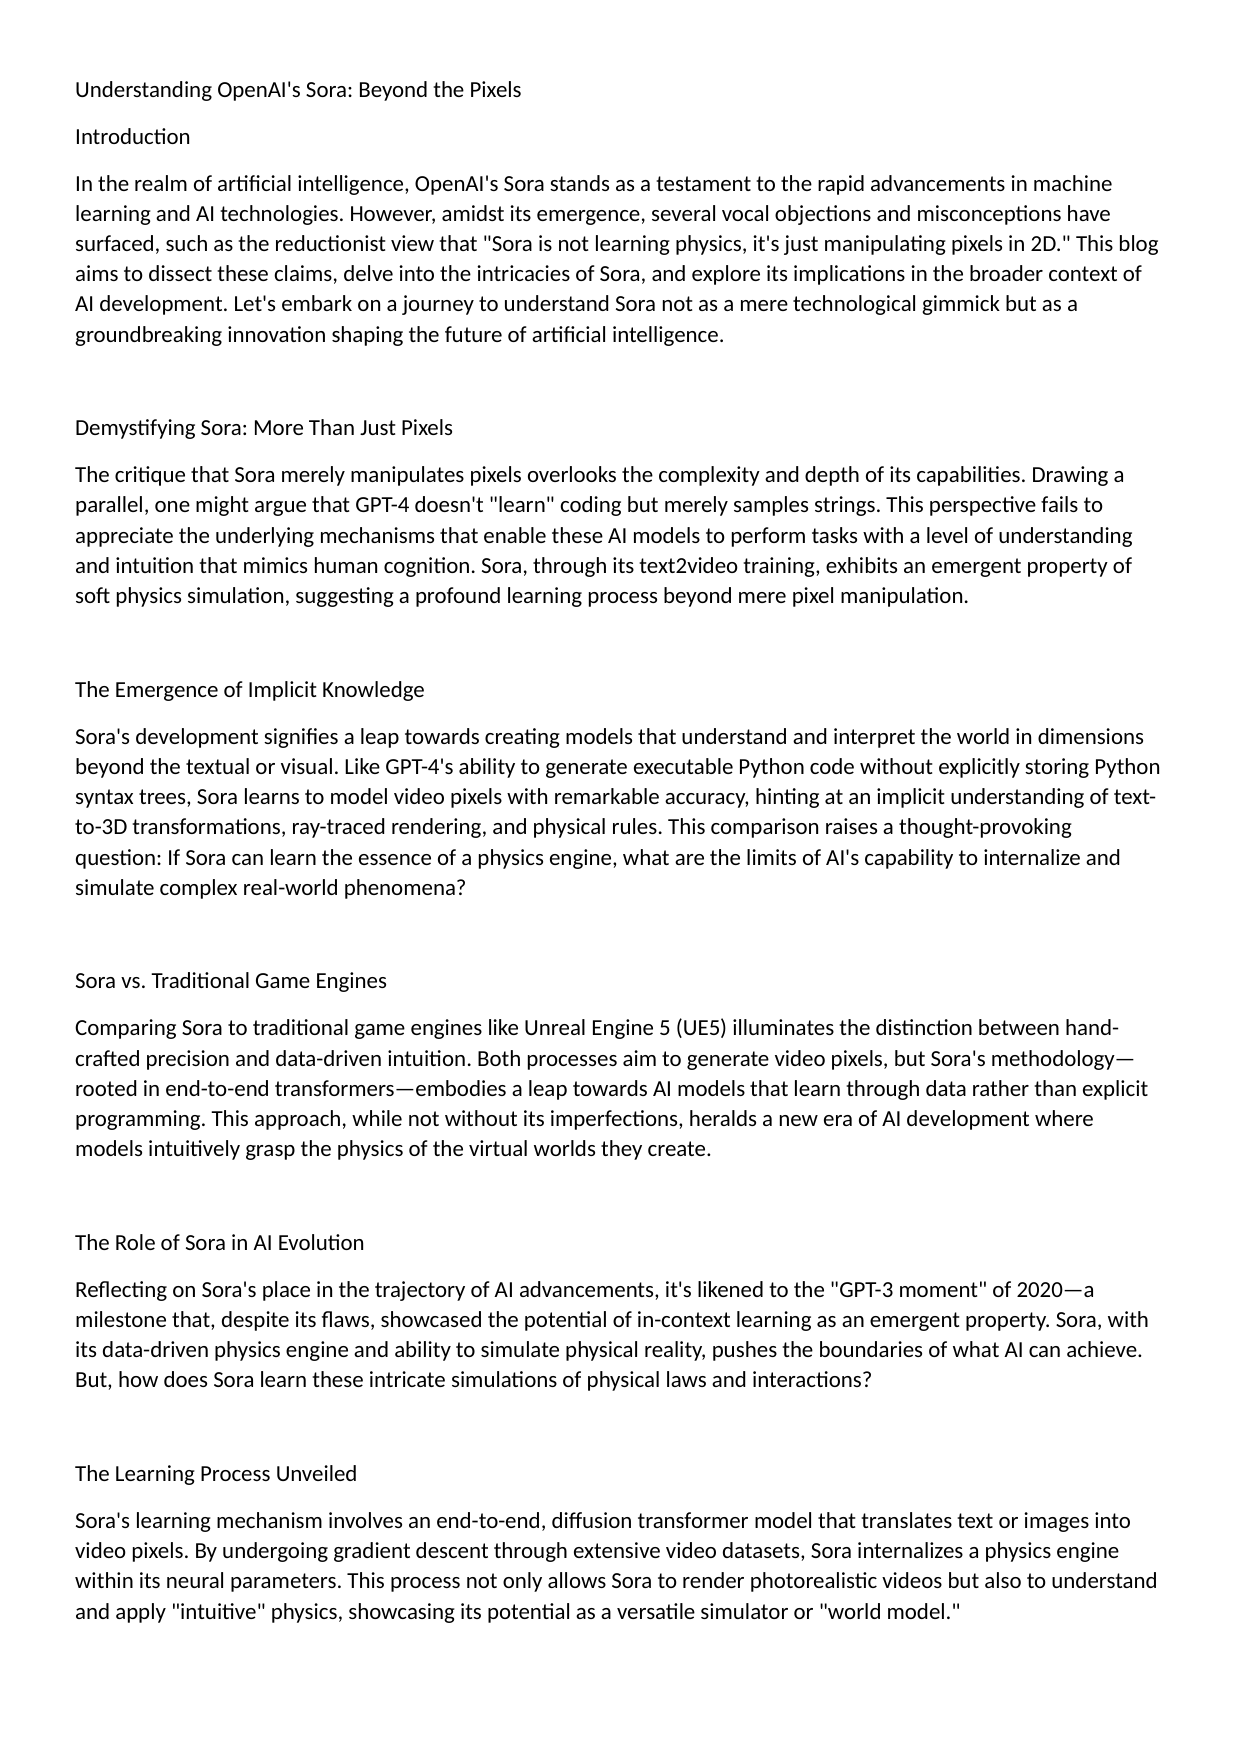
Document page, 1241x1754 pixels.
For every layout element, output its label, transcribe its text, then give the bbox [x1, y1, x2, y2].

text The Learning Process Unveiled [75, 1459, 1165, 1487]
text In the realm of artificial intelligence, OpenAI's Sora stands as a testament to the rapid advancements in machine learning and AI technologies. However, amidst its emergence, several vocal objections and misconceptions have surfaced, such as the reductionist view that "Sora is not learning physics, it's just manipulating pixels in 2D." This blog aims to dissect these claims, delve into the intricacies of Sora, and explore its implications in the broader context of AI development. Let's embark on a journey to understand Sora not as a mere technological gimmick but as a groundbreaking innovation shaping the future of artificial intelligence. [75, 169, 1165, 348]
text Sora's development signifies a leap towards creating models that understand and interpret the world in dimensions beyond the textual or visual. Like GPT-4's ability to generate executable Python code without explicitly storing Python syntax trees, Sora learns to model video pixels with remarkable accuracy, hinting at an implicit understanding of text-to-3D transformations, ray-traced rendering, and physical rules. This comparison raises a thought-provoking question: If Sora can learn the essence of a physics engine, what are the limits of AI's capability to internalize and simulate complex real-world phenomena? [75, 722, 1165, 901]
text Introduction [75, 122, 1165, 150]
text The Emergence of Implicit Knowledge [75, 675, 1165, 703]
text Demystifying Sora: More Than Just Pixels [75, 413, 1165, 442]
text Understanding OpenAI's Sora: Beyond the Pixels [75, 75, 1165, 103]
text Sora vs. Traditional Game Engines [75, 967, 1165, 995]
text Comparing Sora to traditional game engines like Unreal Engine 5 (UE5) illuminates the distinction between hand-crafted precision and data-driven intuition. Both processes aim to generate video pixels, but Sora's methodology—rooted in end-to-end transformers—embodies a leap towards AI models that learn through data rather than explicit programming. This approach, while not without its imperfections, heralds a new era of AI development where models intuitively grasp the physics of the virtual worlds they create. [75, 1013, 1165, 1162]
text Reflecting on Sora's place in the trajectory of AI advancements, it's likened to the "GPT-3 moment" of 2020—a milestone that, despite its flaws, showcased the potential of in-context learning as an emergent property. Sora, with its data-driven physics engine and ability to simulate physical reality, pushes the boundaries of what AI can achieve. But, how does Sora learn these intricate simulations of physical laws and interactions? [75, 1275, 1165, 1394]
text Sora's learning mechanism involves an end-to-end, diffusion transformer model that translates text or images into video pixels. By undergoing gradient descent through extensive video datasets, Sora internalizes a physics engine within its neural parameters. This process not only allows Sora to render photorealistic videos but also to understand and apply "intuitive" physics, showcasing its potential as a versatile simulator or "world model." [75, 1506, 1165, 1625]
text The critique that Sora merely manipulates pixels overlooks the complexity and depth of its capabilities. Drawing a parallel, one might argue that GPT-4 doesn't "learn" coding but merely samples strings. This perspective fails to appreciate the underlying mechanisms that enable these AI models to perform tasks with a level of understanding and intuition that mimics human cognition. Sora, through its text2video training, exhibits an emergent property of soft physics simulation, suggesting a profound learning process beyond mere pixel manipulation. [75, 460, 1165, 609]
text The Role of Sora in AI Evolution [75, 1228, 1165, 1256]
